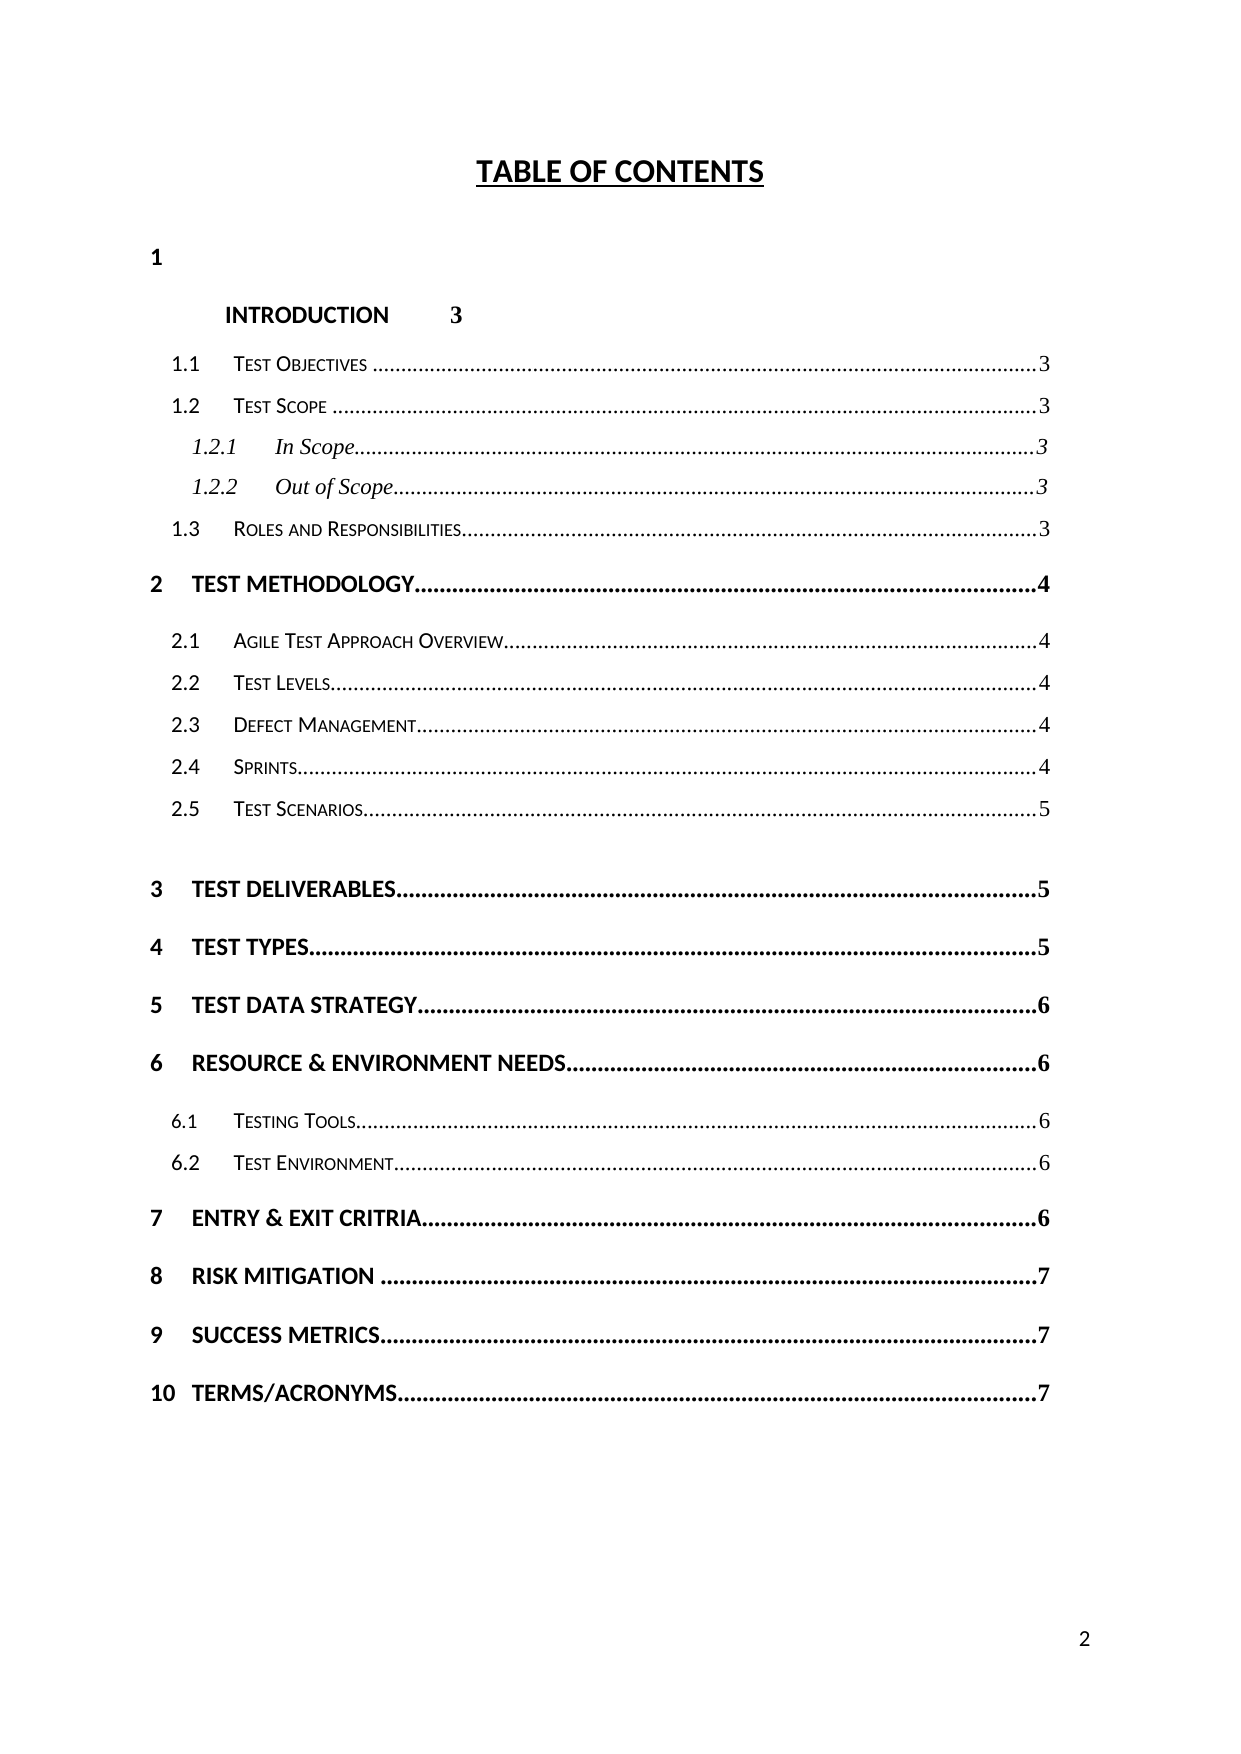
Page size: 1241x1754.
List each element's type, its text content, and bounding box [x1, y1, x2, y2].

text 2.4 Sprints 4 [171, 752, 1090, 780]
text 1.3 Roles and Responsibilities 3 [171, 514, 1090, 542]
text 2.1 Agile Test Approach Overview 4 [171, 626, 1090, 654]
text 6.2 Test Environment 6 [171, 1148, 1090, 1176]
text 2.3 Defect Management 4 [171, 710, 1090, 738]
text 10 Terms/Acronyms 7 [150, 1377, 1090, 1407]
text 1.2.2 Out of Scope 3 [192, 473, 1090, 500]
text 7 Entry & exit critria 6 [150, 1202, 1090, 1233]
text 6 Resource & Environment Needs 6 [150, 1048, 1090, 1078]
text TABLE OF CONTENTS [150, 150, 1090, 191]
text 9 SUCCESS METRICS 7 [150, 1319, 1090, 1349]
text 2.5 Test Scenarios 5 [171, 794, 1090, 822]
text 1.2.1 In Scope 3 [192, 433, 1090, 459]
text 4 Test types 5 [150, 931, 1090, 962]
text 1 Introduction 3 [150, 241, 1090, 272]
text 2 Test Methodology 4 [150, 568, 1090, 599]
text 1.1 Test Objectives 3 [171, 349, 1090, 377]
text 6.1 Testing Tools 6 [171, 1106, 1090, 1134]
text 1.2 Test Scope 3 [171, 391, 1090, 419]
text 5 TEST DATA STRATEGY 6 [150, 989, 1090, 1020]
text 3 Test Deliverables 5 [150, 873, 1090, 903]
text 2.2 Test Levels 4 [171, 668, 1090, 696]
text 8 RISK MITIGATION 7 [150, 1261, 1090, 1291]
